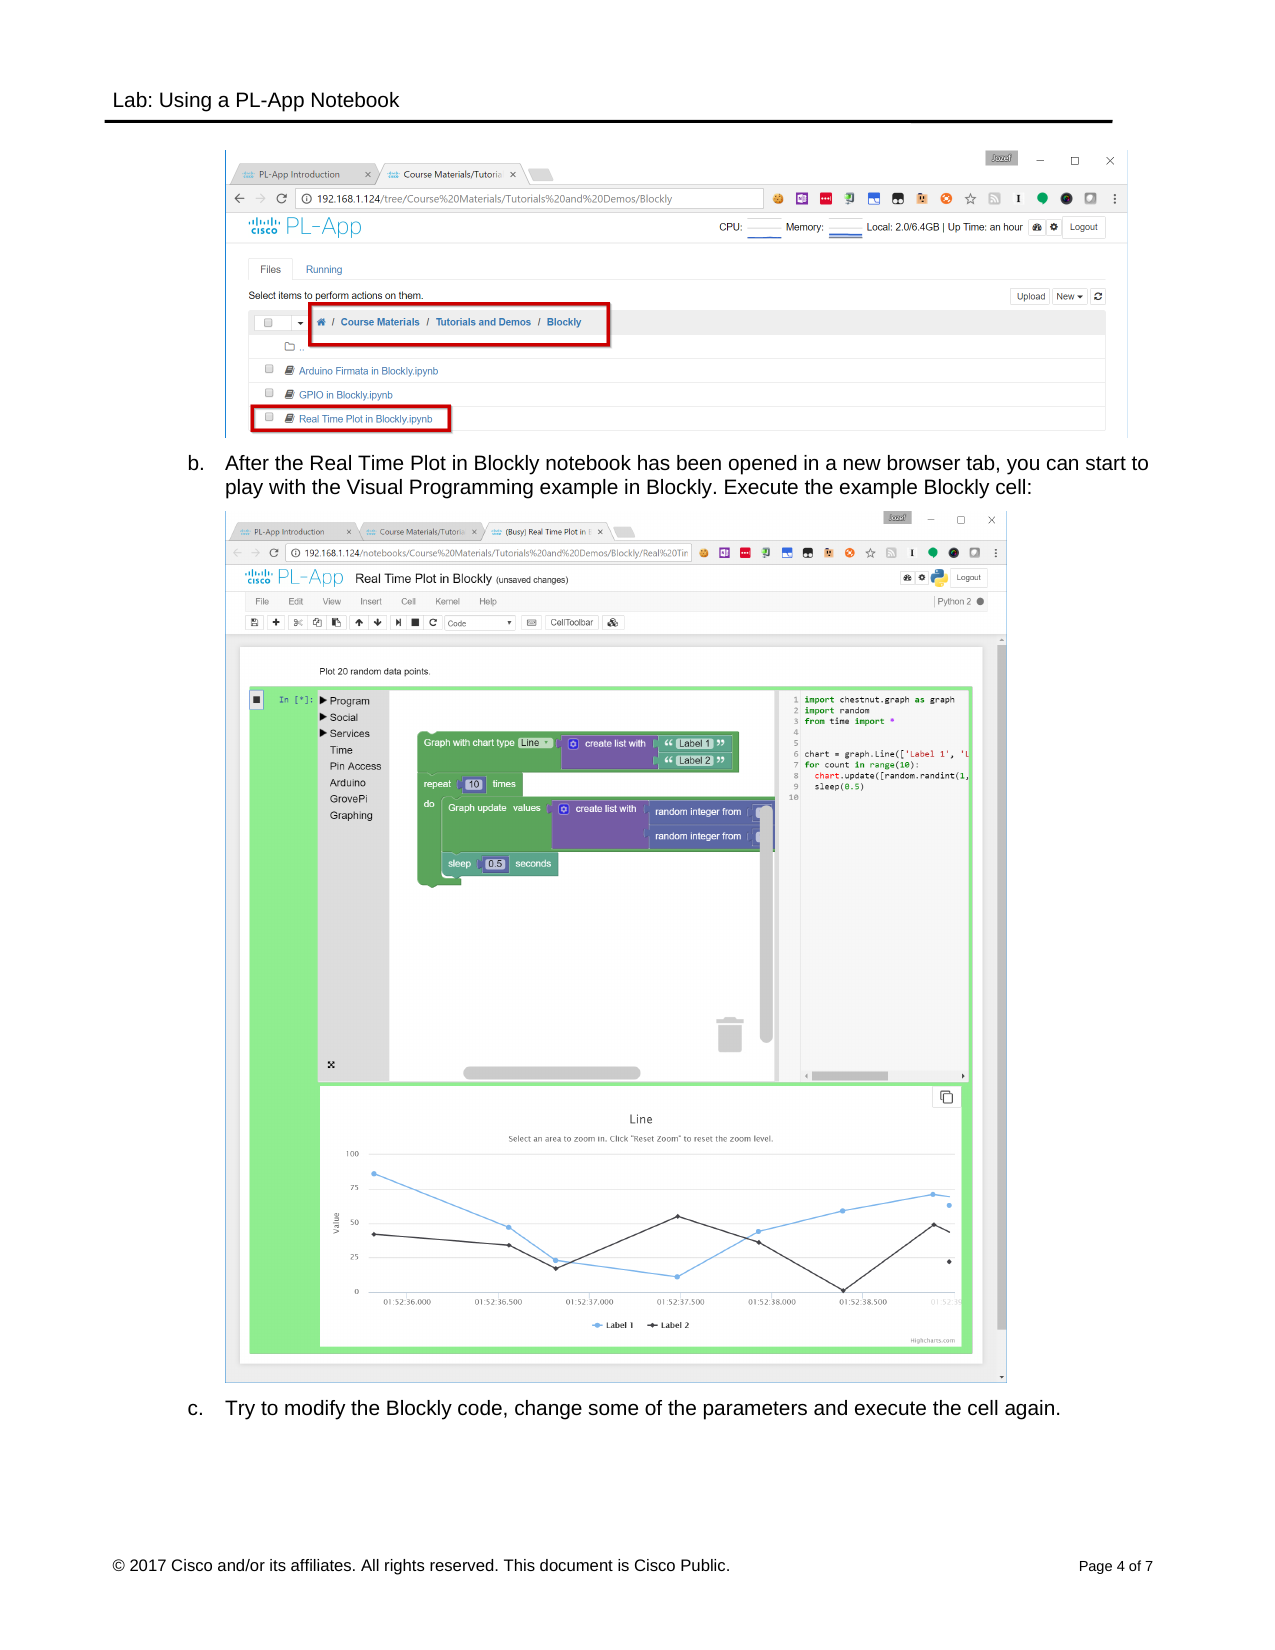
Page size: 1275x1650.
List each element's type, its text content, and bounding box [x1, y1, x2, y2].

picture [225, 150, 1128, 438]
list After the Real Time Plot in Blockly notebook has been opened in a new browser tab, you can start to play with the Visual Programming example in Blockly. Execute the example Blockly cell: [187, 451, 1162, 498]
picture [225, 511, 1007, 1383]
list Try to modify the Blockly code, change some of the parameters and execute the cell again. [187, 1395, 1162, 1419]
